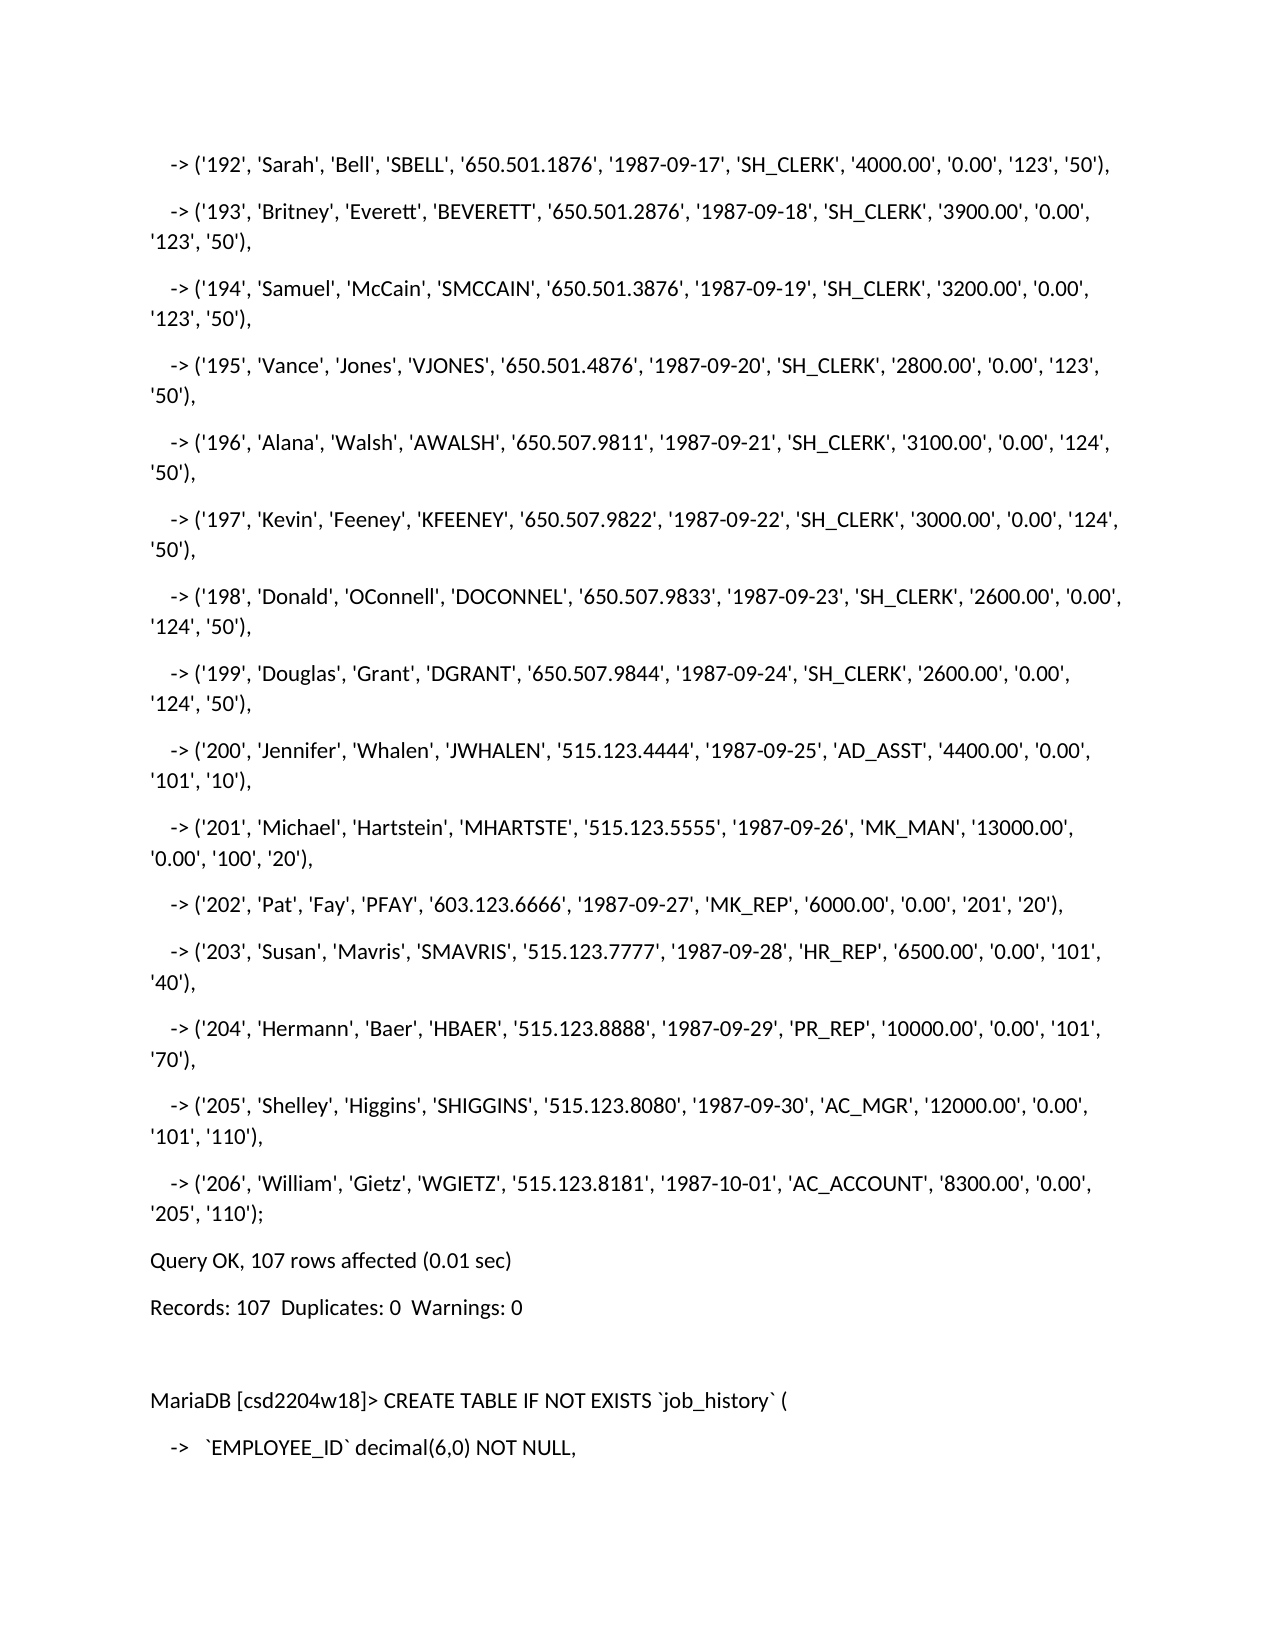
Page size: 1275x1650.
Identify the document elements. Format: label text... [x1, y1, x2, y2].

text -> ('196', 'Alana', 'Walsh', 'AWALSH', '650.507.9811', '1987-09-21', 'SH_CLERK', '3100.00', '0.00', '124', '50'), [150, 428, 1125, 486]
text -> ('203', 'Susan', 'Mavris', 'SMAVRIS', '515.123.7777', '1987-09-28', 'HR_REP', '6500.00', '0.00', '101', '40'), [150, 937, 1125, 996]
text -> ('194', 'Samuel', 'McCain', 'SMCCAIN', '650.501.3876', '1987-09-19', 'SH_CLERK', '3200.00', '0.00', '123', '50'), [150, 274, 1125, 332]
text -> ('200', 'Jennifer', 'Whalen', 'JWHALEN', '515.123.4444', '1987-09-25', 'AD_ASST', '4400.00', '0.00', '101', '10'), [150, 736, 1125, 795]
text Records: 107 Duplicates: 0 Warnings: 0 [150, 1293, 1125, 1321]
text -> ('204', 'Hermann', 'Baer', 'HBAER', '515.123.8888', '1987-09-29', 'PR_REP', '10000.00', '0.00', '101', '70'), [150, 1014, 1125, 1073]
text -> ('193', 'Britney', 'Everett', 'BEVERETT', '650.501.2876', '1987-09-18', 'SH_CLERK', '3900.00', '0.00', '123', '50'), [150, 197, 1125, 255]
text MariaDB [csd2204w18]> CREATE TABLE IF NOT EXISTS `job_history` ( [150, 1386, 1125, 1414]
text -> ('202', 'Pat', 'Fay', 'PFAY', '603.123.6666', '1987-09-27', 'MK_REP', '6000.00', '0.00', '201', '20'), [150, 891, 1125, 919]
text -> ('206', 'William', 'Gietz', 'WGIETZ', '515.123.8181', '1987-10-01', 'AC_ACCOUNT', '8300.00', '0.00', '205', '110'); [150, 1169, 1125, 1227]
text -> ('197', 'Kevin', 'Feeney', 'KFEENEY', '650.507.9822', '1987-09-22', 'SH_CLERK', '3000.00', '0.00', '124', '50'), [150, 505, 1125, 563]
text -> ('201', 'Michael', 'Hartstein', 'MHARTSTE', '515.123.5555', '1987-09-26', 'MK_MAN', '13000.00', '0.00', '100', '20'), [150, 813, 1125, 872]
text -> ('199', 'Douglas', 'Grant', 'DGRANT', '650.507.9844', '1987-09-24', 'SH_CLERK', '2600.00', '0.00', '124', '50'), [150, 659, 1125, 718]
text -> ('192', 'Sarah', 'Bell', 'SBELL', '650.501.1876', '1987-09-17', 'SH_CLERK', '4000.00', '0.00', '123', '50'), [150, 150, 1125, 178]
text -> ('195', 'Vance', 'Jones', 'VJONES', '650.501.4876', '1987-09-20', 'SH_CLERK', '2800.00', '0.00', '123', '50'), [150, 351, 1125, 409]
text -> ('198', 'Donald', 'OConnell', 'DOCONNEL', '650.507.9833', '1987-09-23', 'SH_CLERK', '2600.00', '0.00', '124', '50'), [150, 582, 1125, 641]
text -> `EMPLOYEE_ID` decimal(6,0) NOT NULL, [150, 1433, 1125, 1461]
text Query OK, 107 rows affected (0.01 sec) [150, 1246, 1125, 1274]
text -> ('205', 'Shelley', 'Higgins', 'SHIGGINS', '515.123.8080', '1987-09-30', 'AC_MGR', '12000.00', '0.00', '101', '110'), [150, 1092, 1125, 1150]
